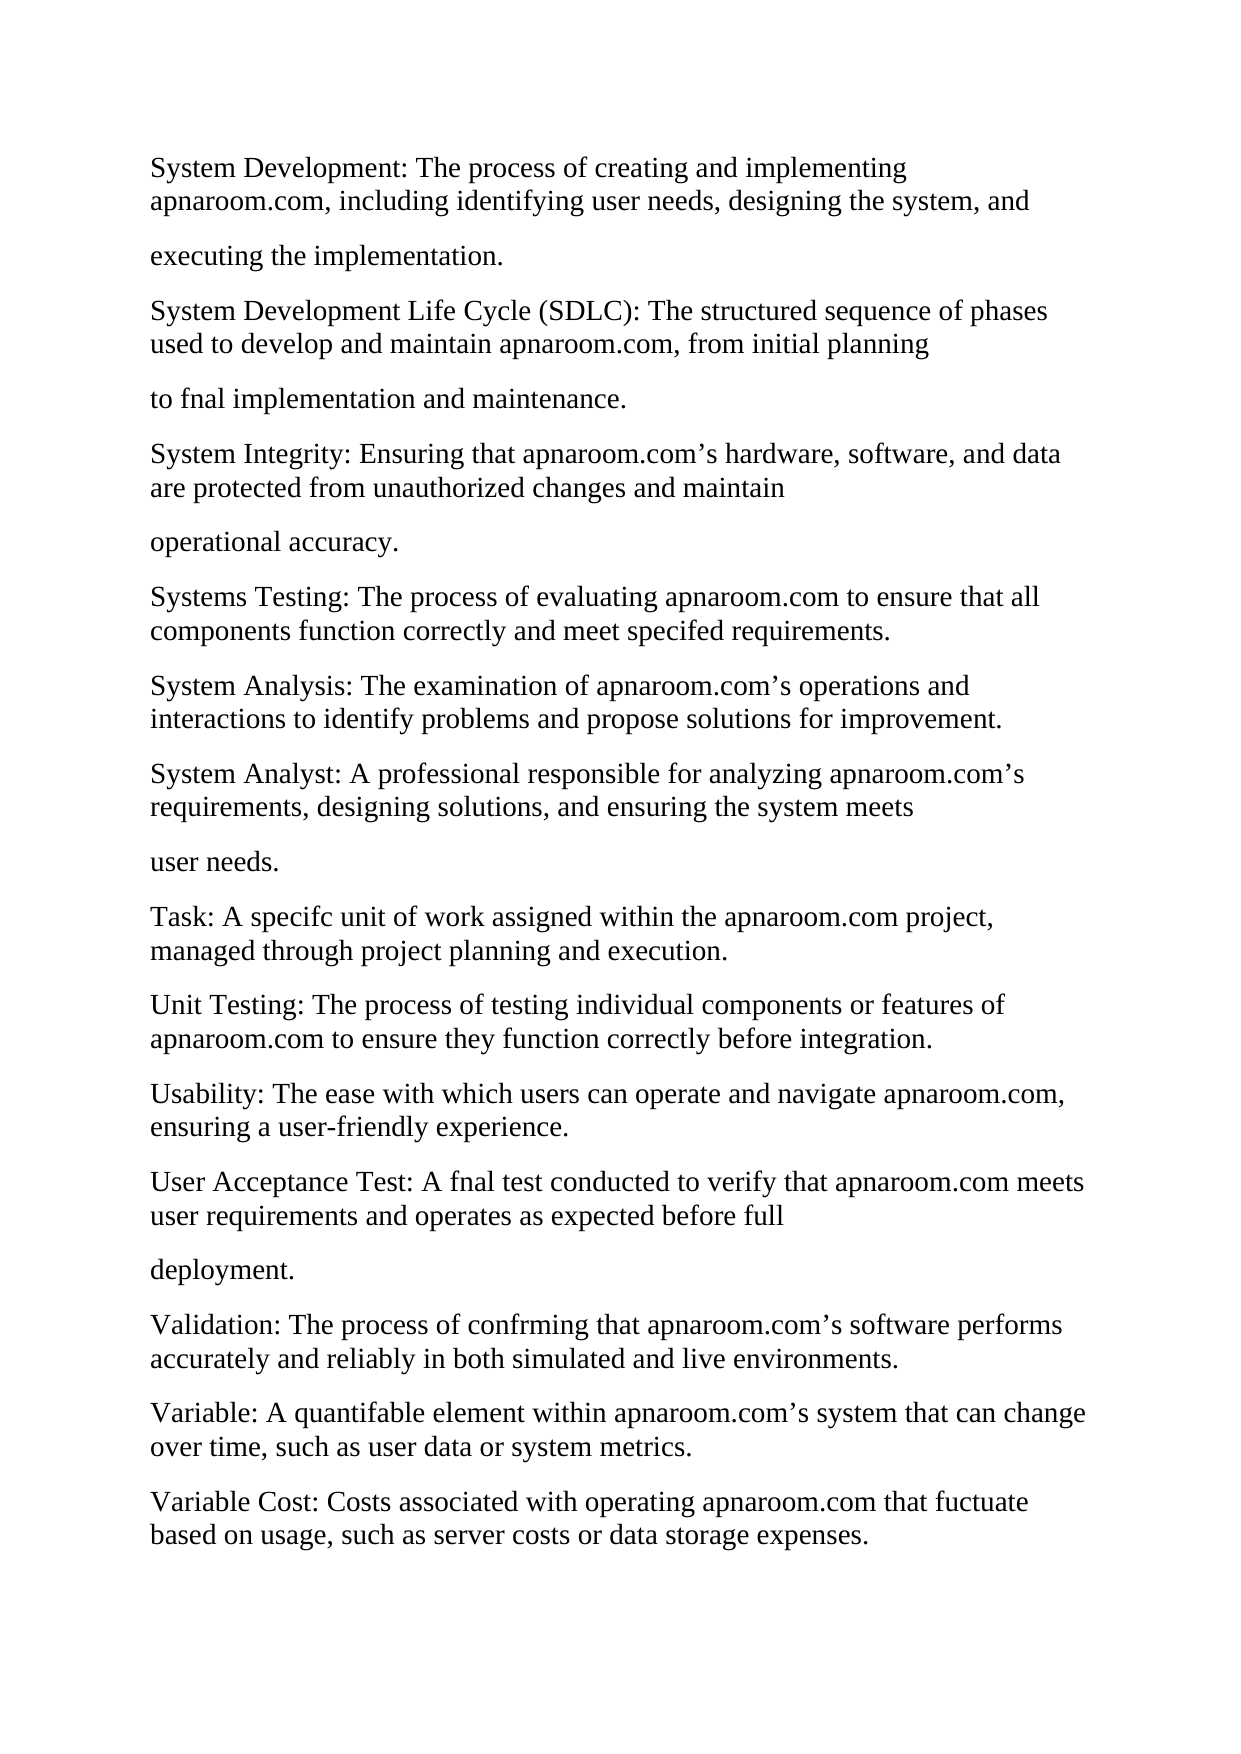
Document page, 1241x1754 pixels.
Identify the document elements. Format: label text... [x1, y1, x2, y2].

text Systems Testing: The process of evaluating apnaroom.com to ensure that all components function correctly and meet specifed requirements. [150, 579, 1090, 646]
text Variable Cost: Costs associated with operating apnaroom.com that fuctuate based on usage, such as server costs or data storage expenses. [150, 1484, 1090, 1551]
text System Integrity: Ensuring that apnaroom.com’s hardware, software, and data are protected from unauthorized changes and maintain [150, 436, 1090, 503]
text User Acceptance Test: A fnal test conducted to verify that apnaroom.com meets user requirements and operates as expected before full [150, 1164, 1090, 1231]
text System Development: The process of creating and implementing apnaroom.com, including identifying user needs, designing the system, and [150, 150, 1090, 217]
text Unit Testing: The process of testing individual components or features of apnaroom.com to ensure they function correctly before integration. [150, 987, 1090, 1054]
text user needs. [150, 844, 1090, 878]
text operational accuracy. [150, 524, 1090, 558]
text System Analysis: The examination of apnaroom.com’s operations and interactions to identify problems and propose solutions for improvement. [150, 668, 1090, 735]
text to fnal implementation and maintenance. [150, 381, 1090, 415]
text System Development Life Cycle (SDLC): The structured sequence of phases used to develop and maintain apnaroom.com, from initial planning [150, 293, 1090, 360]
text Usability: The ease with which users can operate and navigate apnaroom.com, ensuring a user-friendly experience. [150, 1076, 1090, 1143]
text Validation: The process of confrming that apnaroom.com’s software performs accurately and reliably in both simulated and live environments. [150, 1307, 1090, 1374]
text executing the implementation. [150, 238, 1090, 272]
text System Analyst: A professional responsible for analyzing apnaroom.com’s requirements, designing solutions, and ensuring the system meets [150, 756, 1090, 823]
text Variable: A quantifable element within apnaroom.com’s system that can change over time, such as user data or system metrics. [150, 1396, 1090, 1463]
text Task: A specifc unit of work assigned within the apnaroom.com project, managed through project planning and execution. [150, 899, 1090, 966]
text deployment. [150, 1252, 1090, 1286]
